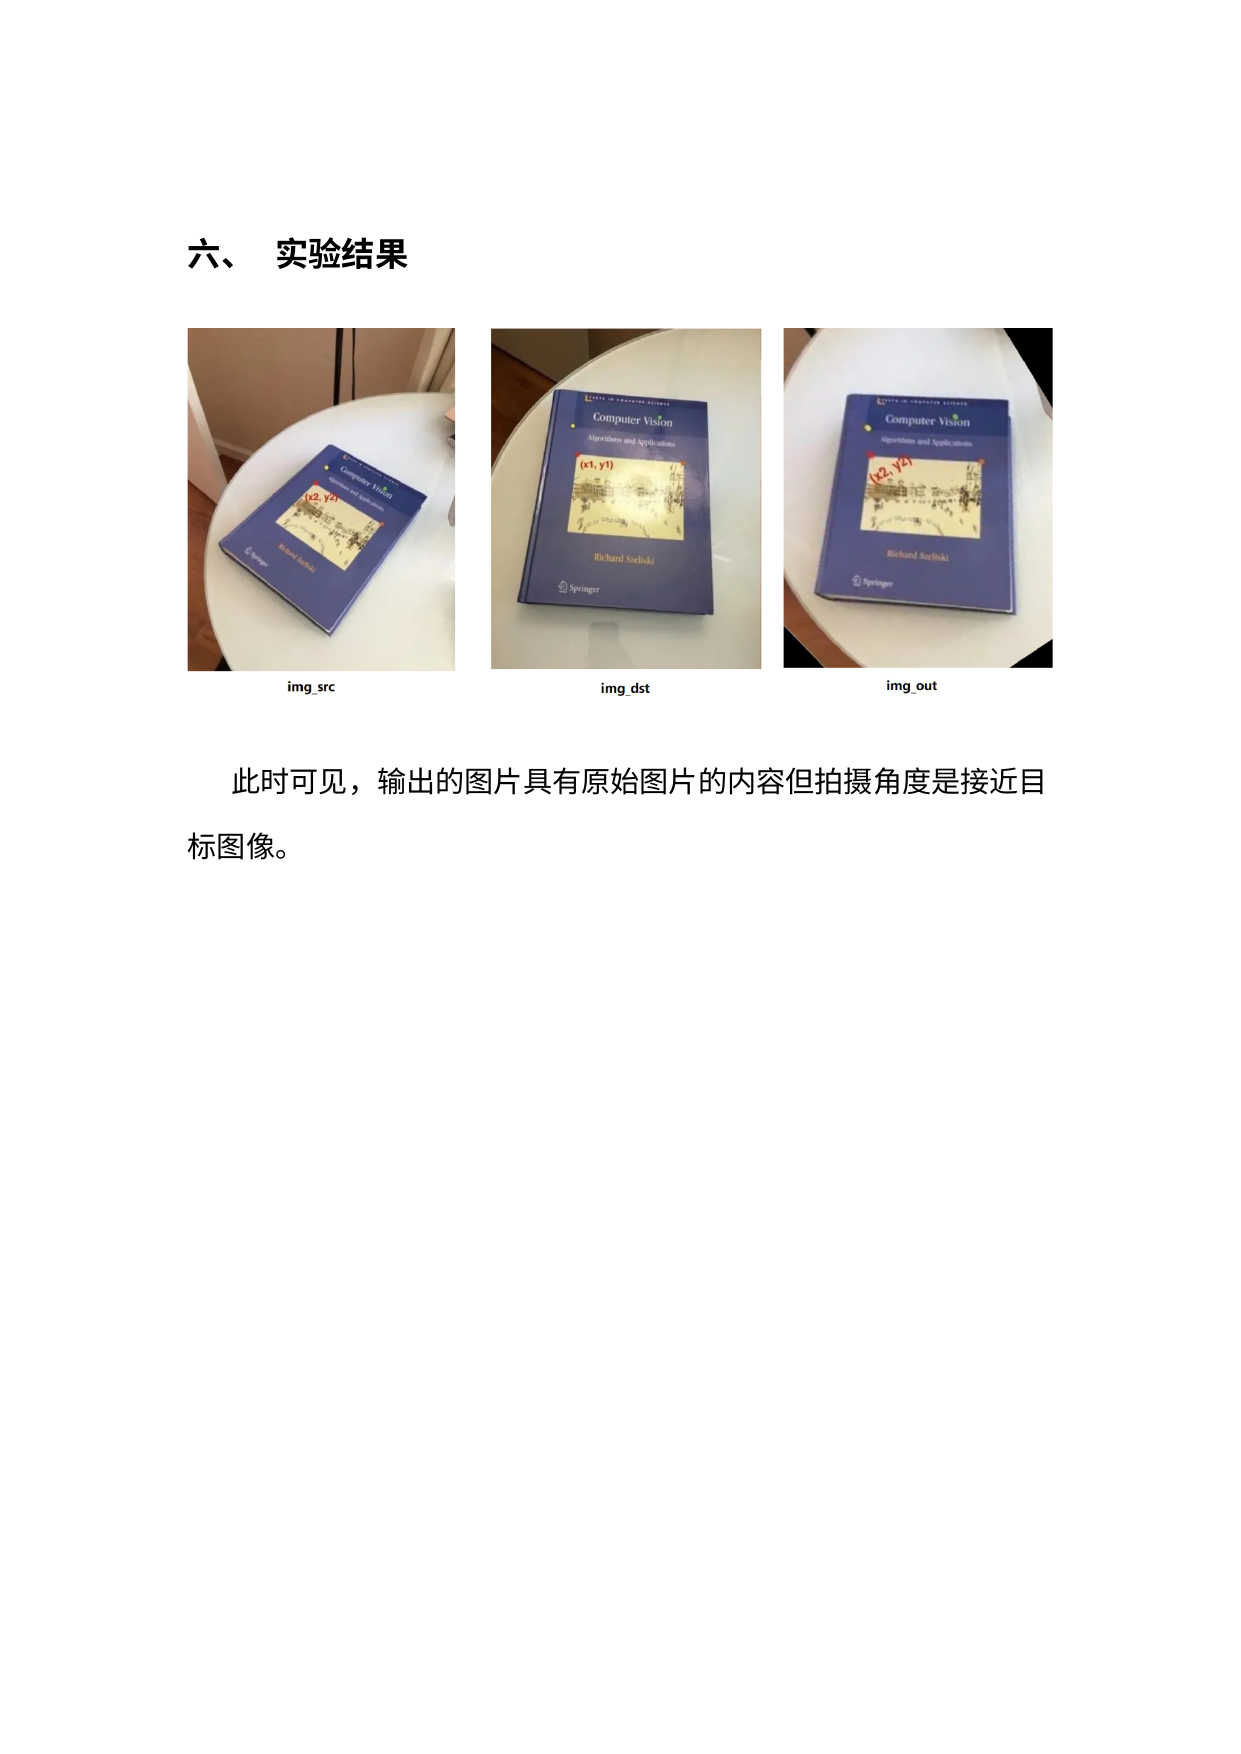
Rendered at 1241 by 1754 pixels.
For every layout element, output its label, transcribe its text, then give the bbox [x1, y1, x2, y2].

picture [187, 328, 1053, 700]
text 此时可见，输出的图片具有原始图片的内容但拍摄角度是接近目标图像。 [187, 747, 1053, 877]
subtitle 实验结果 [187, 219, 1053, 284]
